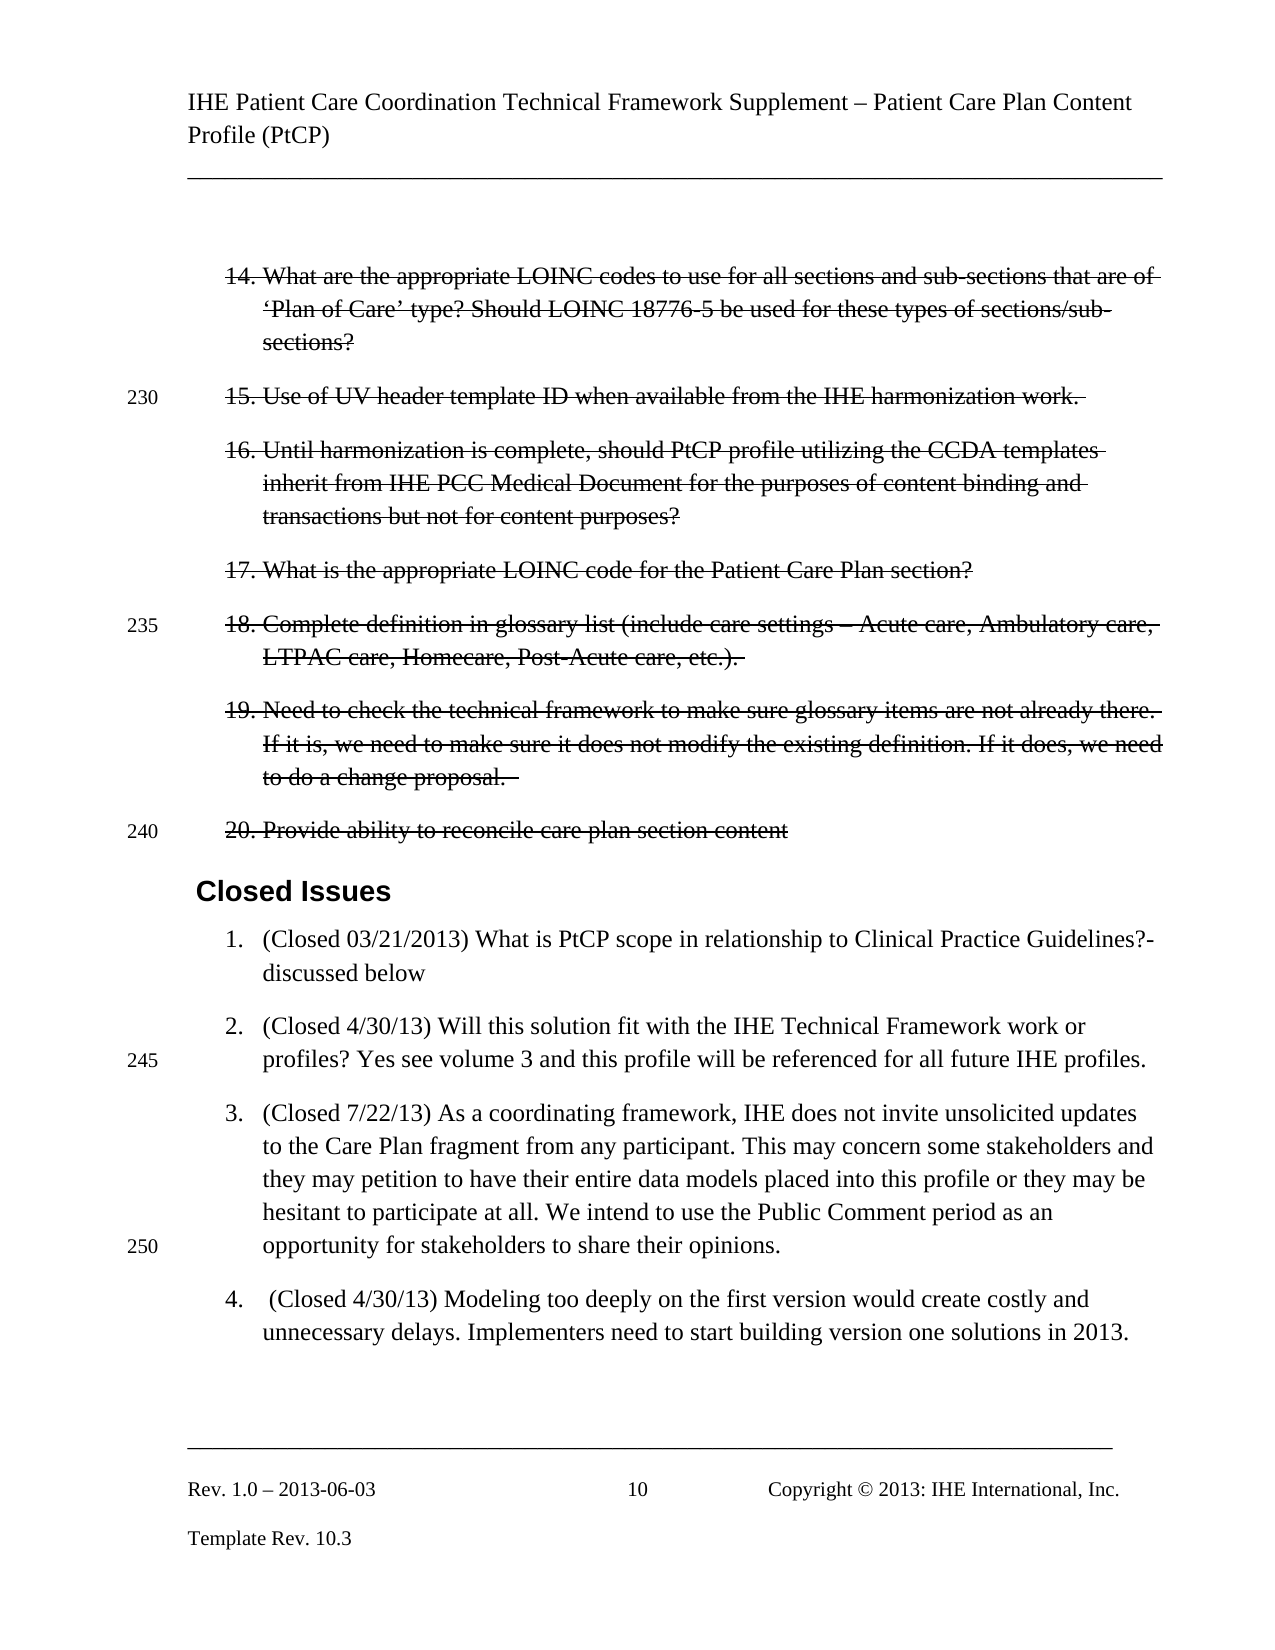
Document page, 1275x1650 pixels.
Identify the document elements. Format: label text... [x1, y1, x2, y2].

list What is the appropriate LOINC code for the Patient Care Plan section? [225, 555, 1162, 584]
list (Closed 4/30/13) Modeling too deeply on the first version would create costly and unnecessary delays. Implementers need to start building version one solutions in 2013. [225, 1284, 1162, 1346]
list Complete definition in glossary list (include care settings – Acute care, Ambulatory care, LTPAC care, Homecare, Post-Acute care, etc.). [225, 609, 1162, 671]
list What are the appropriate LOINC codes to use for all sections and sub-sections that are of ‘Plan of Care’ type? Should LOINC 18776-5 be used for these types of sections/sub-sections? [225, 261, 1162, 356]
list Provide ability to reconcile care plan section content [225, 816, 1162, 844]
list Need to check the technical framework to make sure glossary items are not already there. If it is, we need to make sure it does not modify the existing definition. If it does, we need to do a change proposal. [225, 713, 1162, 790]
list Until harmonization is complete, should PtCP profile utilizing the CCDA templates inherit from IHE PCC Medical Document for the purposes of content binding and transactions but not for content purposes? [225, 435, 1162, 530]
list Use of UV header template ID when available from the IHE harmonization work. [225, 381, 1162, 410]
subtitle Closed Issues [187, 873, 1162, 907]
list (Closed 4/30/13) Will this solution fit with the IHE Technical Framework work or profiles? Yes see volume 3 and this profile will be referenced for all future IHE profiles. [225, 1011, 1162, 1073]
list Need to check the technical framework to make sure glossary items are not already there. If it is, we need to make sure it does not modify the existing definition. If it does, we need to do a change proposal. [225, 696, 1162, 711]
list (Closed 03/21/2013) What is PtCP scope in relationship to Clinical Practice Guidelines?- discussed below [225, 924, 1162, 986]
list (Closed 7/22/13) As a coordinating framework, IHE does not invite unsolicited updates to the Care Plan fragment from any participant. This may concern some stakeholders and they may petition to have their entire data models placed into this profile or they may be hesitant to participate at all. We intend to use the Public Comment period as an opportunity for stakeholders to share their opinions. [225, 1098, 1162, 1259]
